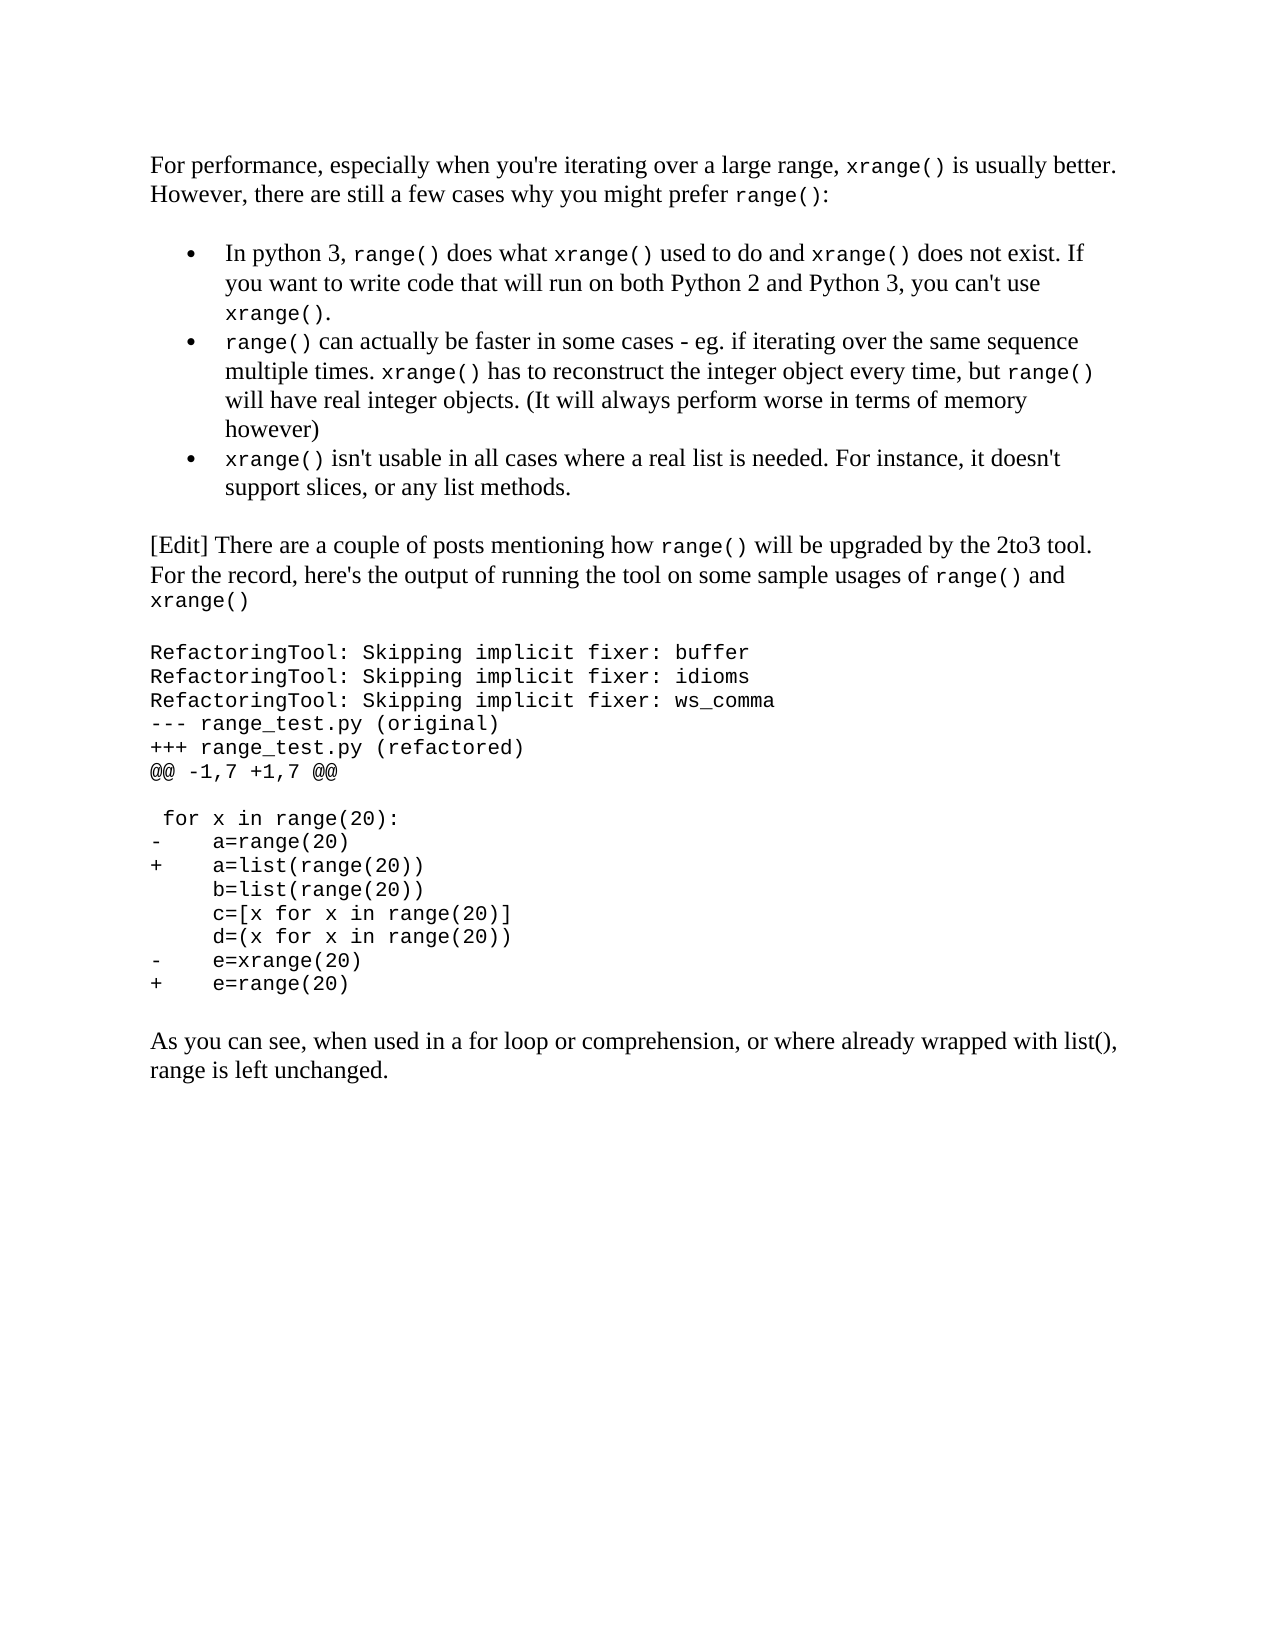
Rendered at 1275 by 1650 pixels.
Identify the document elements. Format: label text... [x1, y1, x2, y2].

text --- range_test.py (original) [150, 713, 1125, 737]
text + e=range(20) [150, 973, 1125, 997]
text RefactoringTool: Skipping implicit fixer: idioms [150, 666, 1125, 690]
list In python 3, range() does what xrange() used to do and xrange() does not exist. If you want to write code that will run on both Python 2 and Python 3, you can't use xrange(). [187, 238, 1125, 326]
list range() can actually be faster in some cases - eg. if iterating over the same sequence multiple times. xrange() has to reconstruct the integer object every time, but range() will have real integer objects. (It will always perform worse in terms of memory however) [187, 326, 1125, 443]
text RefactoringTool: Skipping implicit fixer: ws_comma [150, 690, 1125, 713]
text for x in range(20): [150, 808, 1125, 832]
text As you can see, when used in a for loop or comprehension, or where already wrapped with list(), range is left unchanged. [150, 1026, 1125, 1084]
text For performance, especially when you're iterating over a large range, xrange() is usually better. However, there are still a few cases why you might prefer range(): [150, 150, 1125, 209]
text b=list(range(20)) [150, 879, 1125, 902]
list xrange() isn't usable in all cases where a real list is needed. For instance, it doesn't support slices, or any list methods. [187, 443, 1125, 501]
text c=[x for x in range(20)] [150, 902, 1125, 926]
text RefactoringTool: Skipping implicit fixer: buffer [150, 642, 1125, 666]
text + a=list(range(20)) [150, 855, 1125, 879]
text - e=xrange(20) [150, 950, 1125, 973]
text @@ -1,7 +1,7 @@ [150, 761, 1125, 784]
text - a=range(20) [150, 832, 1125, 855]
text d=(x for x in range(20)) [150, 926, 1125, 950]
text [Edit] There are a couple of posts mentioning how range() will be upgraded by the 2to3 tool. For the record, here's the output of running the tool on some sample usages of range() and xrange() [150, 530, 1125, 613]
text +++ range_test.py (refactored) [150, 737, 1125, 761]
